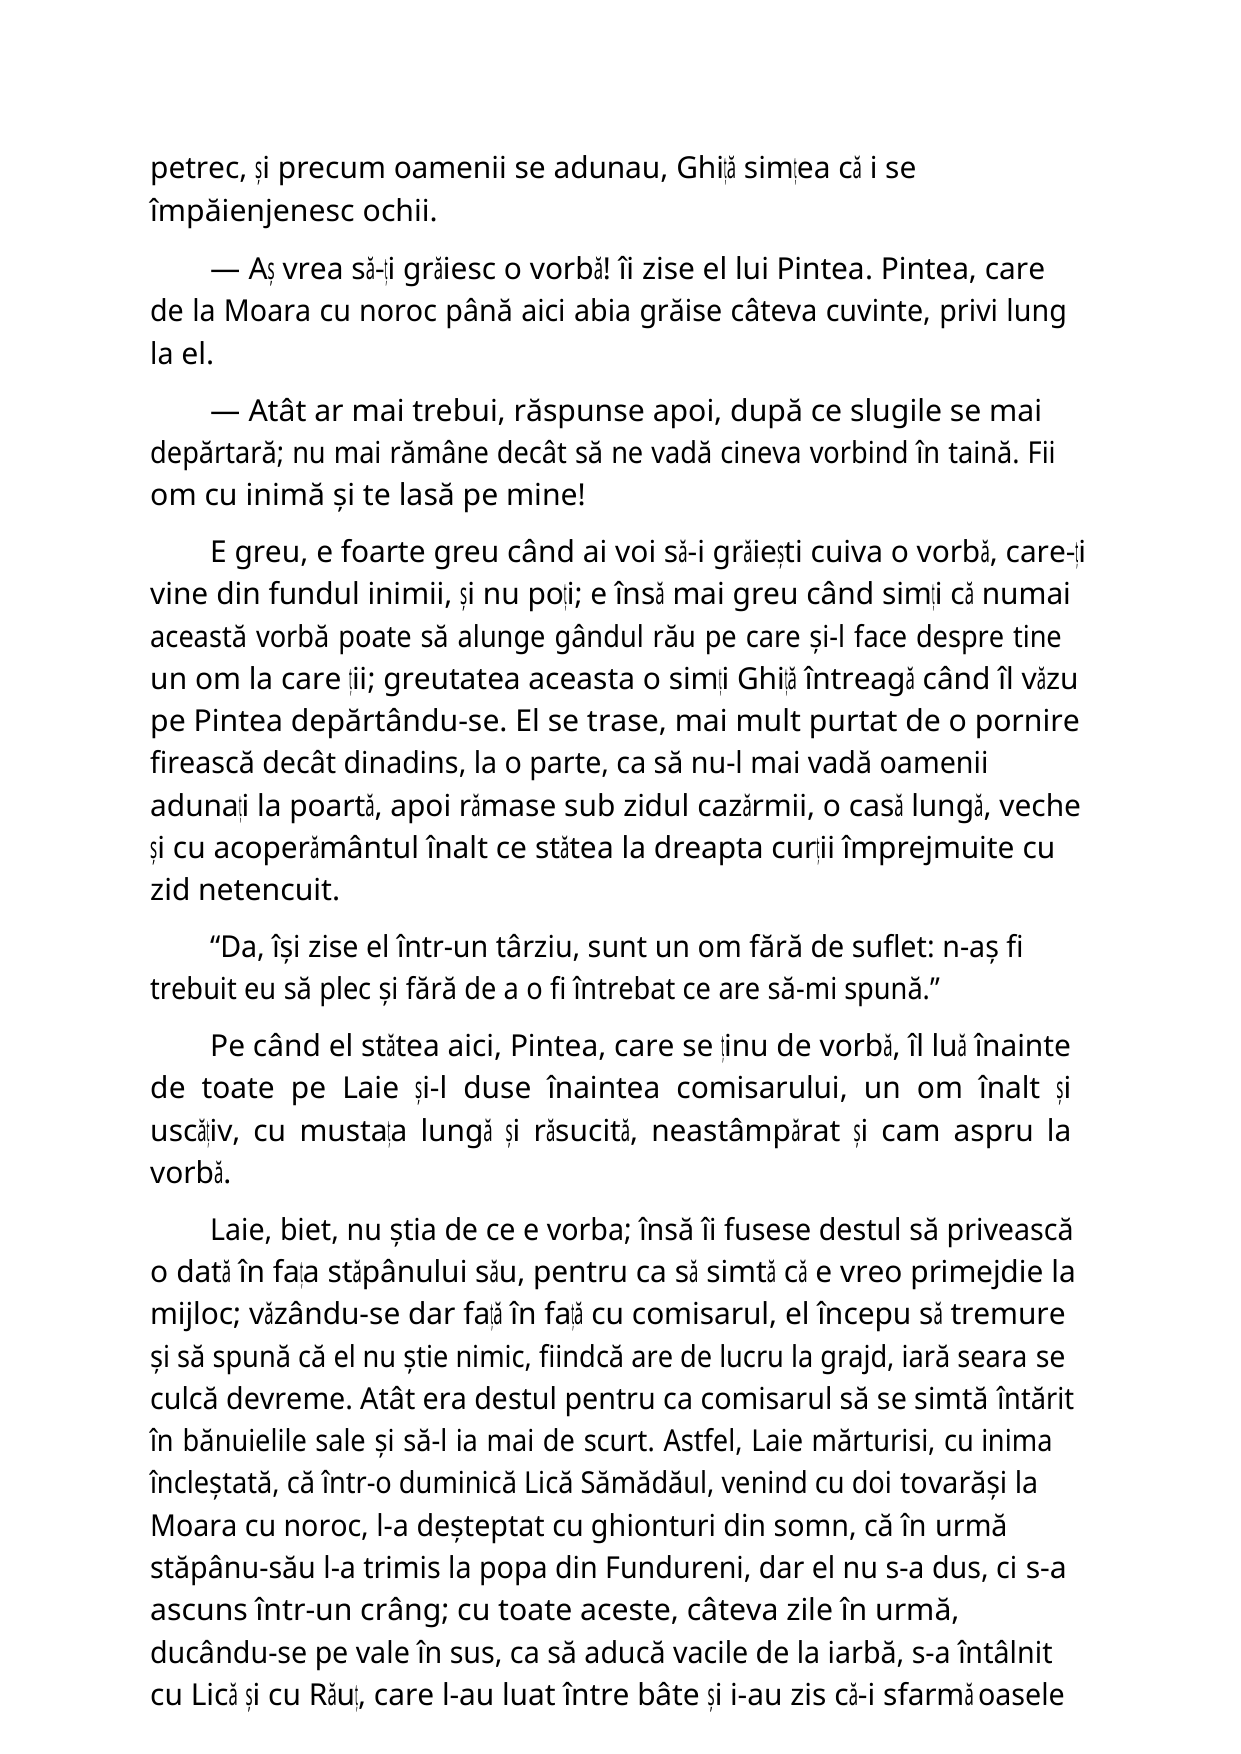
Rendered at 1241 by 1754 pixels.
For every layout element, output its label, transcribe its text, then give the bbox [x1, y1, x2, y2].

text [150, 1208, 1089, 1714]
text “Da, își zise el într-un târziu, sunt un om fără de suflet: n-aș fi trebuit eu să plec și fără de a o fi întrebat ce are să-mi spună.” [150, 925, 1088, 1008]
text petrec, și precum oamenii se adunau, Ghiță simțea că i se împăienjenesc ochii. [150, 146, 1088, 231]
text E greu, e foarte greu când ai voi să-i grăiești cuiva o vorbă, care-ți vine din fundul inimii, și nu poți; e însă mai greu când simți că numai această vorbă poate să alunge gândul rău pe care și-l face despre tine un om la care ții; greutatea aceasta o simți Ghiță întreagă când îl văzu pe Pintea depărtându-se. El se trase, mai mult purtat de o pornire firească decât dinadins, la o parte, ca să nu-l mai vadă oamenii adunați la poartă, apoi rămase sub zidul cazărmii, o casă lungă, veche și cu acoperământul înalt ce stătea la dreapta curții împrejmuite cu zid netencuit. [150, 530, 1086, 910]
text Pe când el stătea aici, Pintea, care se ținu de vorbă, îl luă înainte de toate pe Laie și-l duse înaintea comisarului, un om înalt și uscățiv, cu mustața lungă și răsucită, neastâmpărat și cam aspru la vorbă. [150, 1024, 1071, 1192]
list Aș vrea să-ți grăiesc o vorbă! îi zise el lui Pintea. Pintea, care de la Moara cu noroc până aici abia grăise câteva cuvinte, privi lung la el. [150, 247, 1083, 373]
list Atât ar mai trebui, răspunse apoi, după ce slugile se mai depărtară; nu mai rămâne decât să ne vadă cineva vorbind în taină. Fii om cu inimă și te lasă pe mine! [150, 389, 1088, 514]
